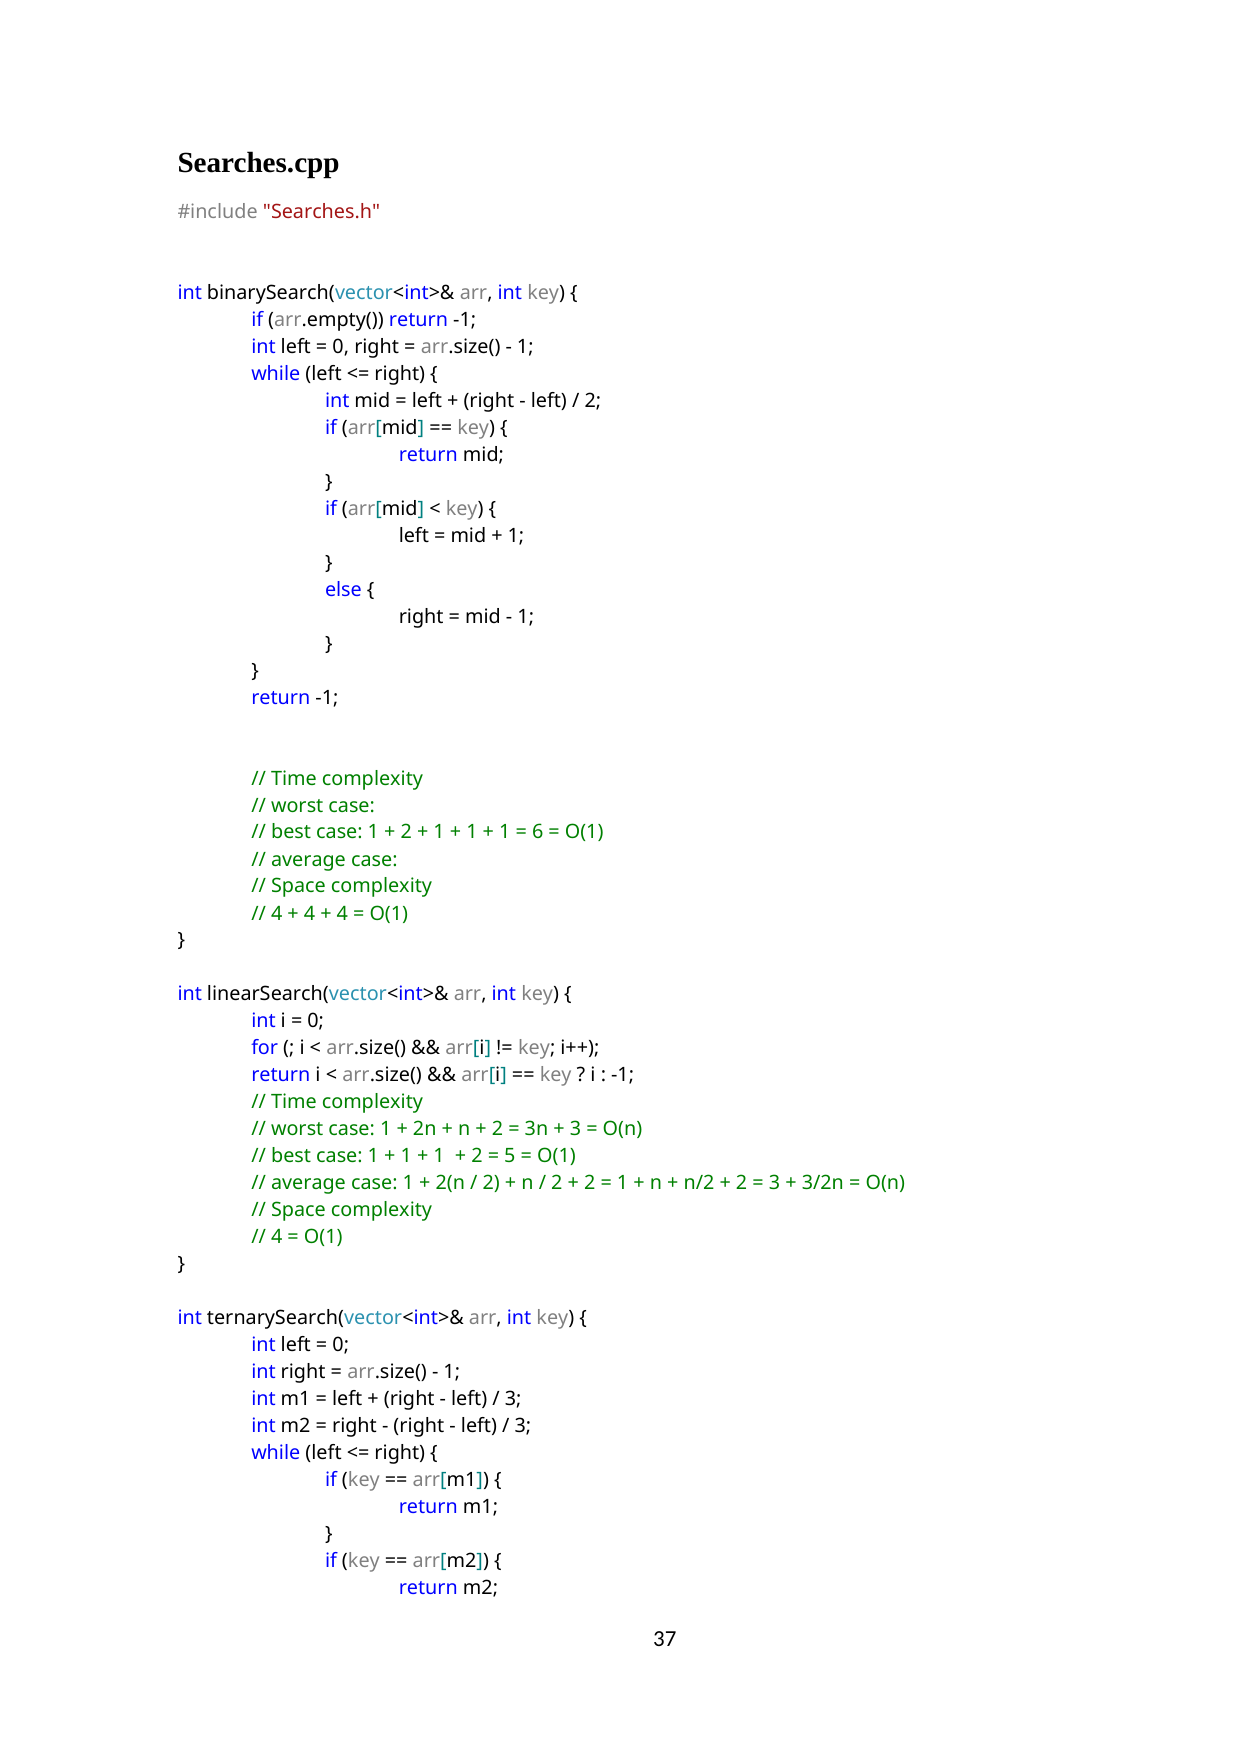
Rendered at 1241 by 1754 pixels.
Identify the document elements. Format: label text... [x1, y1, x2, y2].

text int mid = left + (right - left) / 2; [177, 386, 1152, 413]
text return m2; [177, 1573, 1152, 1600]
text // worst case: [177, 791, 1152, 818]
text } [177, 467, 1152, 494]
text #include "Searches.h" [177, 197, 1152, 224]
text if (arr[mid] < key) { [177, 494, 1152, 521]
text Searches.cpp [177, 145, 1152, 179]
text int m2 = right - (right - left) / 3; [177, 1411, 1152, 1438]
text if (arr[mid] == key) { [177, 413, 1152, 440]
text int binarySearch(vector<int>& arr, int key) { [177, 278, 1152, 305]
text // 4 = O(1) [177, 1222, 1152, 1249]
text } [177, 548, 1152, 575]
text int m1 = left + (right - left) / 3; [177, 1384, 1152, 1411]
text int right = arr.size() - 1; [177, 1357, 1152, 1384]
text } [177, 1249, 1152, 1276]
text if (key == arr[m2]) { [177, 1546, 1152, 1573]
text // worst case: 1 + 2n + n + 2 = 3n + 3 = O(n) [177, 1114, 1152, 1142]
text else { [177, 575, 1152, 602]
text // 4 + 4 + 4 = O(1) [177, 899, 1152, 926]
text return mid; [177, 440, 1152, 467]
text int ternarySearch(vector<int>& arr, int key) { [177, 1303, 1152, 1330]
text // Time complexity [177, 764, 1152, 791]
text while (left <= right) { [177, 1438, 1152, 1465]
text } [177, 926, 1152, 953]
text if (arr.empty()) return -1; [177, 305, 1152, 332]
text } [177, 1519, 1152, 1546]
text while (left <= right) { [177, 359, 1152, 386]
text int left = 0; [177, 1330, 1152, 1357]
text // average case: [177, 845, 1152, 872]
text left = mid + 1; [177, 521, 1152, 548]
text // Space complexity [177, 872, 1152, 899]
text return i < arr.size() && arr[i] == key ? i : -1; [177, 1061, 1152, 1088]
text // best case: 1 + 2 + 1 + 1 + 1 = 6 = O(1) [177, 818, 1152, 845]
text // average case: 1 + 2(n / 2) + n / 2 + 2 = 1 + n + n/2 + 2 = 3 + 3/2n = O(n) [177, 1168, 1152, 1196]
text for (; i < arr.size() && arr[i] != key; i++); [177, 1034, 1152, 1061]
text int i = 0; [177, 1007, 1152, 1034]
text right = mid - 1; [177, 602, 1152, 629]
text // Space complexity [177, 1196, 1152, 1222]
text // best case: 1 + 1 + 1 + 2 = 5 = O(1) [177, 1142, 1152, 1168]
text // Time complexity [177, 1088, 1152, 1114]
text } [177, 629, 1152, 656]
text int left = 0, right = arr.size() - 1; [177, 332, 1152, 359]
text if (key == arr[m1]) { [177, 1465, 1152, 1492]
text } [177, 656, 1152, 683]
text return m1; [177, 1492, 1152, 1519]
text return -1; [177, 683, 1152, 710]
text int linearSearch(vector<int>& arr, int key) { [177, 980, 1152, 1007]
